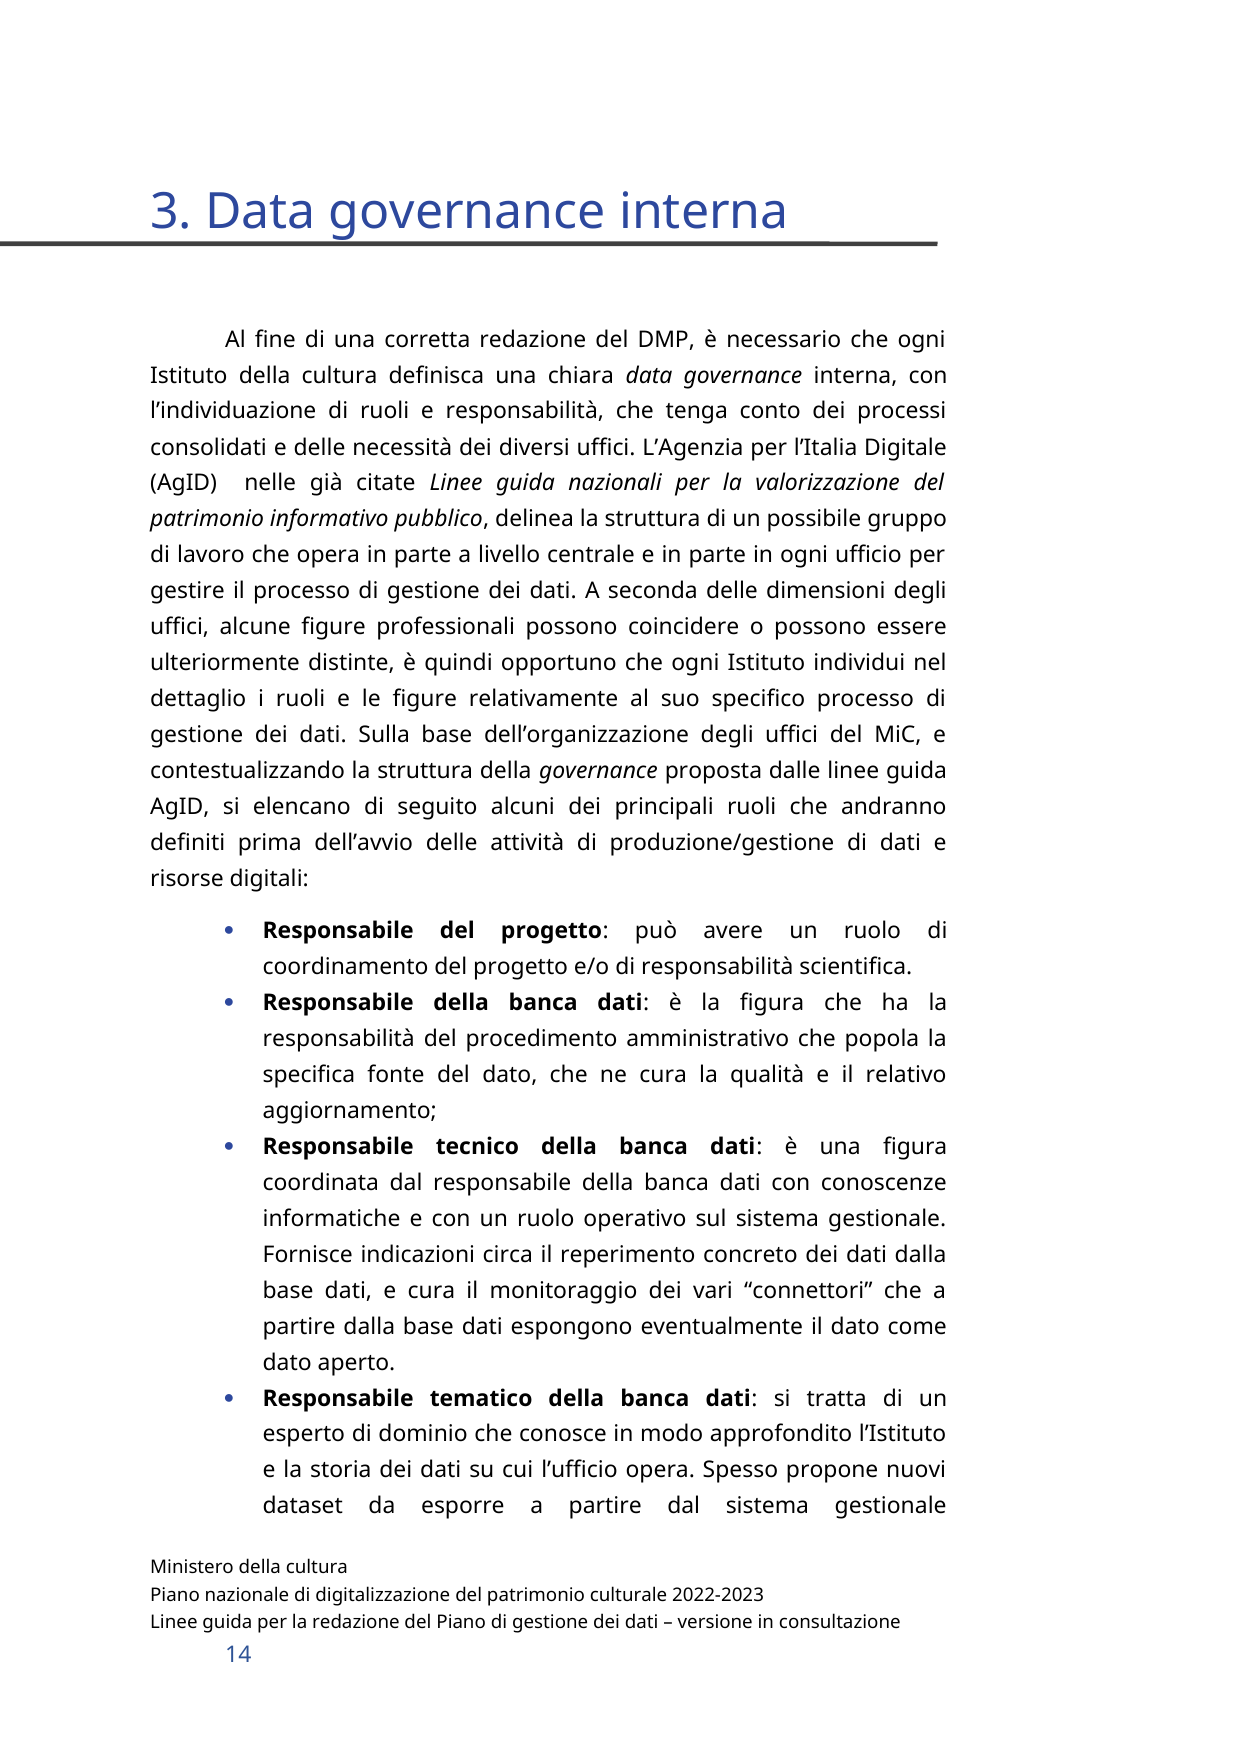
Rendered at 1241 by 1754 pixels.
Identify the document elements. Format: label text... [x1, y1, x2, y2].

list Responsabile della banca dati: è la figura che ha la responsabilità del procedimento amministrativo che popola la specifica fonte del dato, che ne cura la qualità e il relativo aggiornamento; [225, 986, 947, 1125]
text Al fine di una corretta redazione del DMP, è necessario che ogni Istituto della cultura definisca una chiara data governance interna, con l’individuazione di ruoli e responsabilità, che tenga conto dei processi consolidati e delle necessità dei diversi uffici. L’Agenzia per l’Italia Digitale (AgID) nelle già citate Linee guida nazionali per la valorizzazione del patrimonio informativo pubblico, delinea la struttura di un possibile gruppo di lavoro che opera in parte a livello centrale e in parte in ogni ufficio per gestire il processo di gestione dei dati. A seconda delle dimensioni degli uffici, alcune figure professionali possono coincidere o possono essere ulteriormente distinte, è quindi opportuno che ogni Istituto individui nel dettaglio i ruoli e le figure relativamente al suo specifico processo di gestione dei dati. Sulla base dell’organizzazione degli uffici del MiC, e contestualizzando la struttura della governance proposta dalle linee guida AgID, si elencano di seguito alcuni dei principali ruoli che andranno definiti prima dell’avvio delle attività di produzione/gestione di dati e risorse digitali: [150, 323, 947, 893]
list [225, 1381, 947, 1521]
subtitle 3. Data governance interna [150, 175, 947, 243]
list Responsabile del progetto: può avere un ruolo di coordinamento del progetto e/o di responsabilità scientifica. [225, 914, 947, 981]
list Responsabile tecnico della banca dati: è una figura coordinata dal responsabile della banca dati con conoscenze informatiche e con un ruolo operativo sul sistema gestionale. Fornisce indicazioni circa il reperimento concreto dei dati dalla base dati, e cura il monitoraggio dei vari “connettori” che a partire dalla base dati espongono eventualmente il dato come dato aperto. [225, 1130, 947, 1377]
